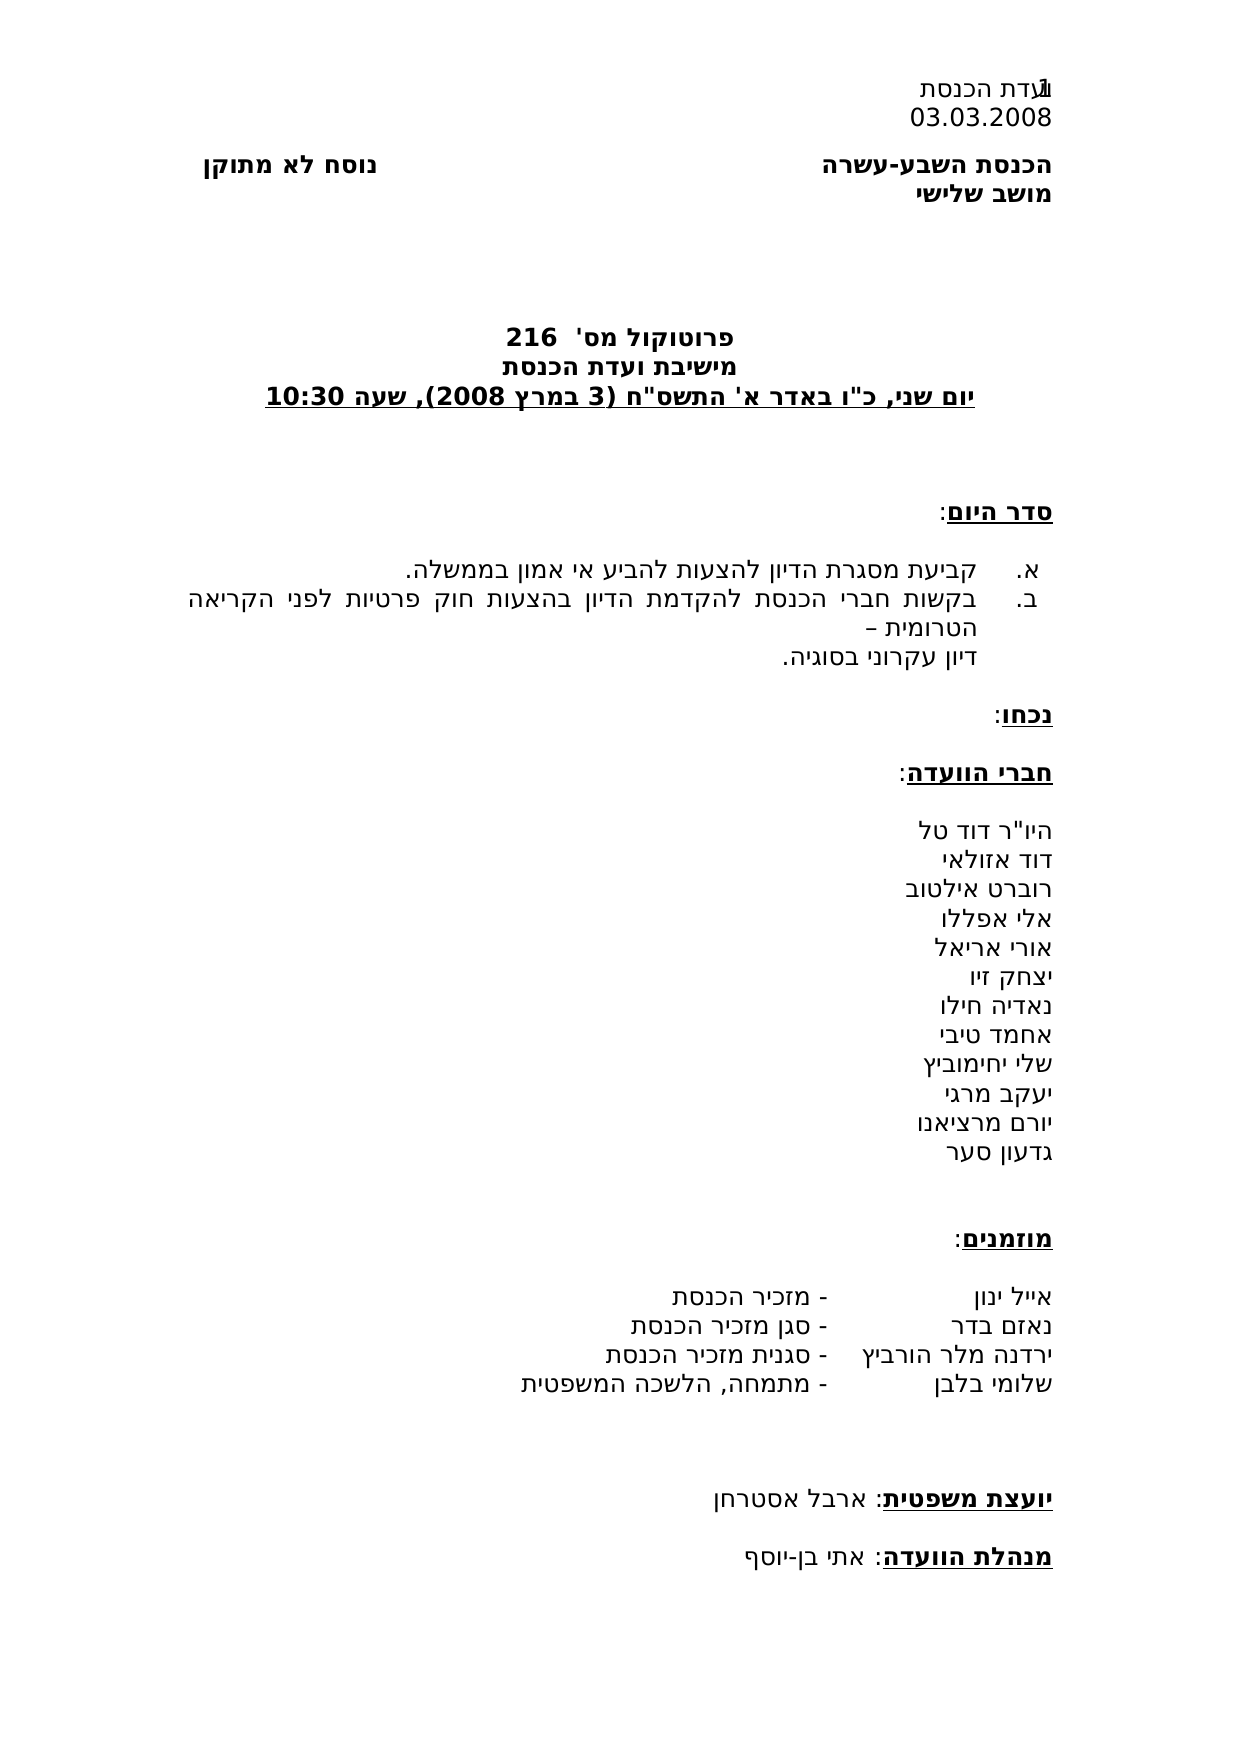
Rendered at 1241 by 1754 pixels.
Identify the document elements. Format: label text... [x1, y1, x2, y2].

text רוברט אילטוב [187, 874, 1053, 904]
text מושב שלישי [187, 179, 1053, 208]
text אייל ינון - מזכיר הכנסת [187, 1282, 1053, 1311]
text אלי אפללו [187, 904, 1053, 933]
text נאדיה חילו [187, 991, 1053, 1020]
text נכחו: [187, 700, 1053, 729]
text דיון עקרוני בסוגיה. [187, 642, 978, 672]
text אחמד טיבי [187, 1020, 1053, 1049]
text חברי הוועדה: [187, 758, 1053, 787]
text יועצת משפטית: ארבל אסטרחן [187, 1484, 1053, 1514]
text אורי אריאל [187, 933, 1053, 962]
subtitle הכנסת השבע-עשרה נוסח לא מתוקן [187, 150, 1053, 179]
text דוד אזולאי [187, 845, 1053, 874]
text מוזמנים: [187, 1224, 1053, 1253]
text נאזם בדר - סגן מזכיר הכנסת [187, 1311, 1053, 1340]
text יצחק זיו [187, 962, 1053, 991]
list קביעת מסגרת הדיון להצעות להביע אי אמון בממשלה. [187, 555, 1015, 584]
text מישיבת ועדת הכנסת [187, 352, 1053, 382]
text גדעון סער [187, 1137, 1053, 1166]
text שלומי בלבן - מתמחה, הלשכה המשפטית [187, 1369, 1053, 1398]
text יורם מרציאנו [187, 1108, 1053, 1137]
text פרוטוקול מס' 216 [187, 323, 1053, 352]
text שלי יחימוביץ [187, 1049, 1053, 1079]
text ירדנה מלר הורביץ - סגנית מזכיר הכנסת [187, 1340, 1053, 1369]
text היו"ר דוד טל [187, 816, 1053, 845]
text יום שני, כ"ו באדר א' התשס"ח (3 במרץ 2008), שעה 10:30 [187, 382, 1053, 411]
text מנהלת הוועדה: אתי בן-יוסף [187, 1542, 1053, 1572]
text סדר היום: [187, 497, 1053, 526]
text יעקב מרגי [187, 1079, 1053, 1108]
list בקשות חברי הכנסת להקדמת הדיון בהצעות חוק פרטיות לפני הקריאה הטרומית – [187, 584, 1015, 642]
